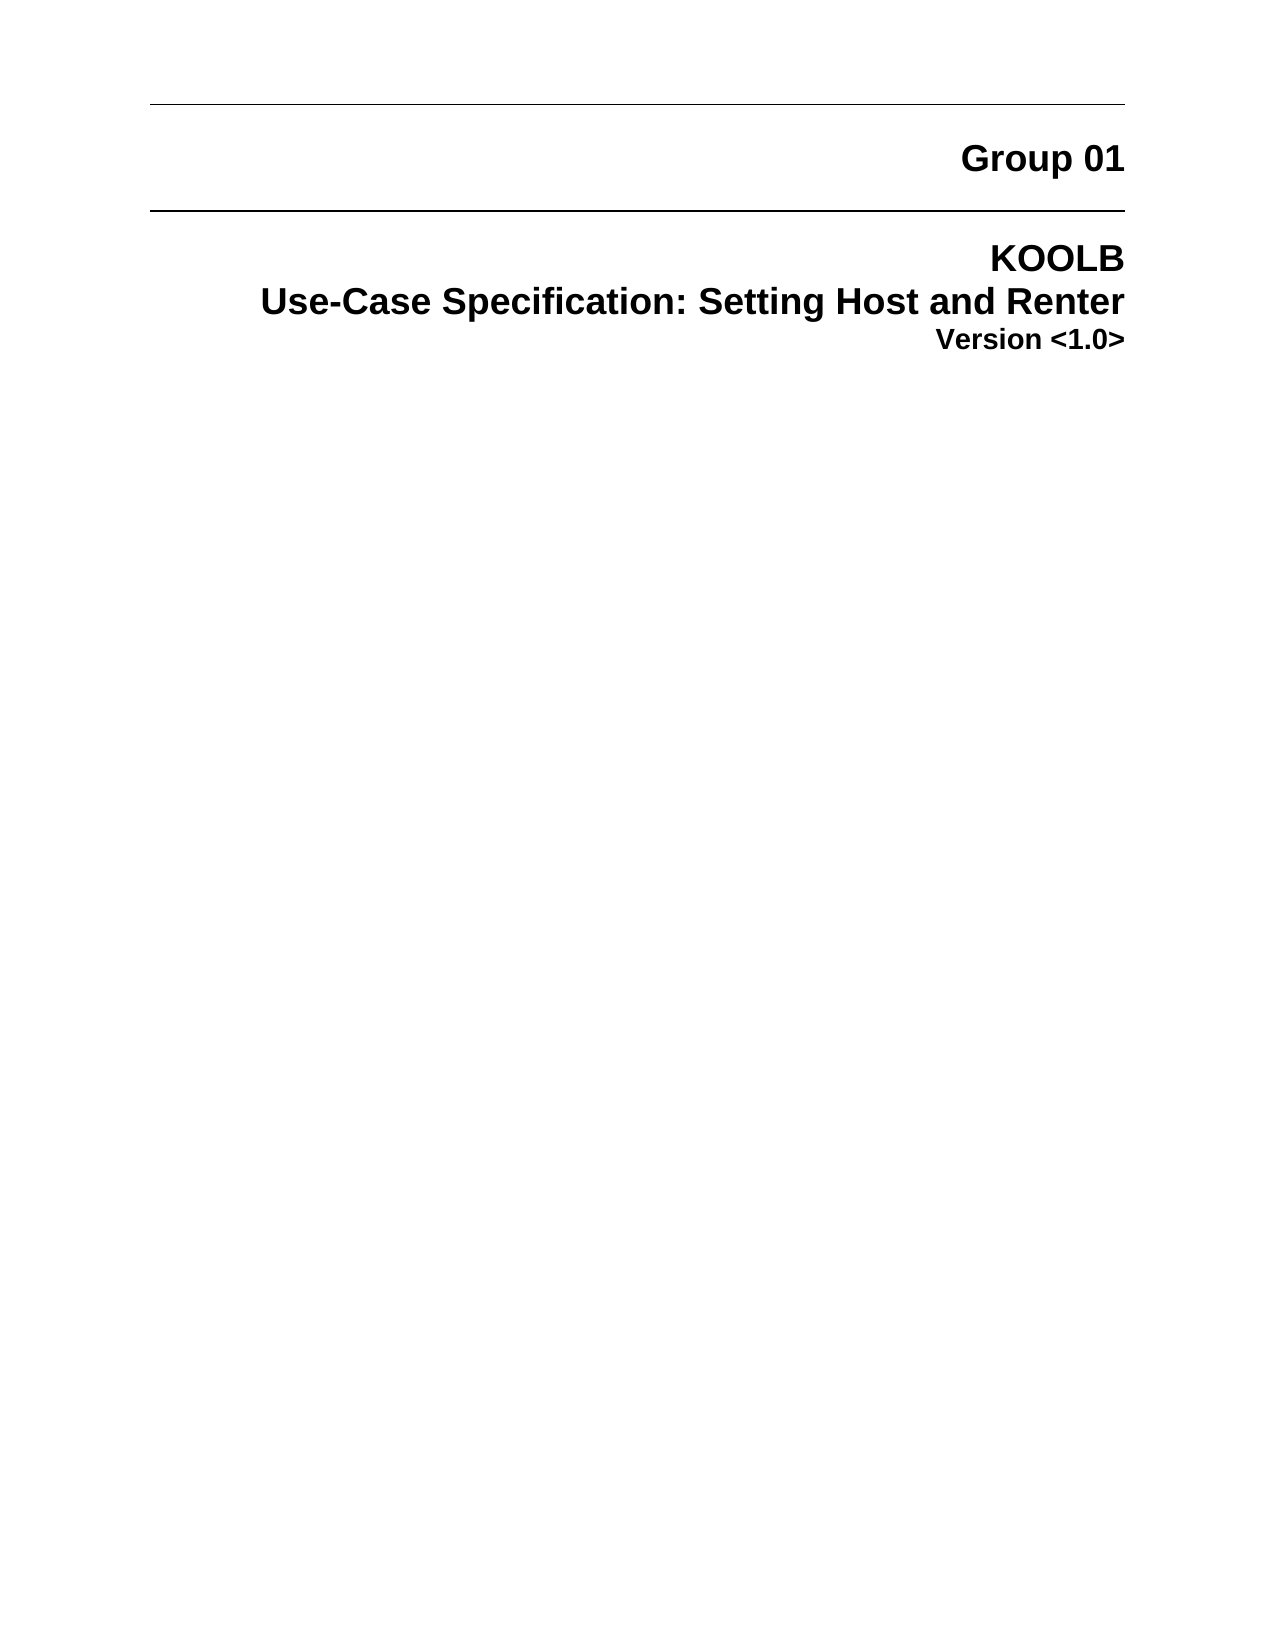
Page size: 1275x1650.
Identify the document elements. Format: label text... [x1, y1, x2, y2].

title Version <1.0> [150, 322, 1125, 356]
title KOOLB [150, 236, 1125, 279]
title Use-Case Specification: Setting Host and Renter [150, 279, 1125, 322]
